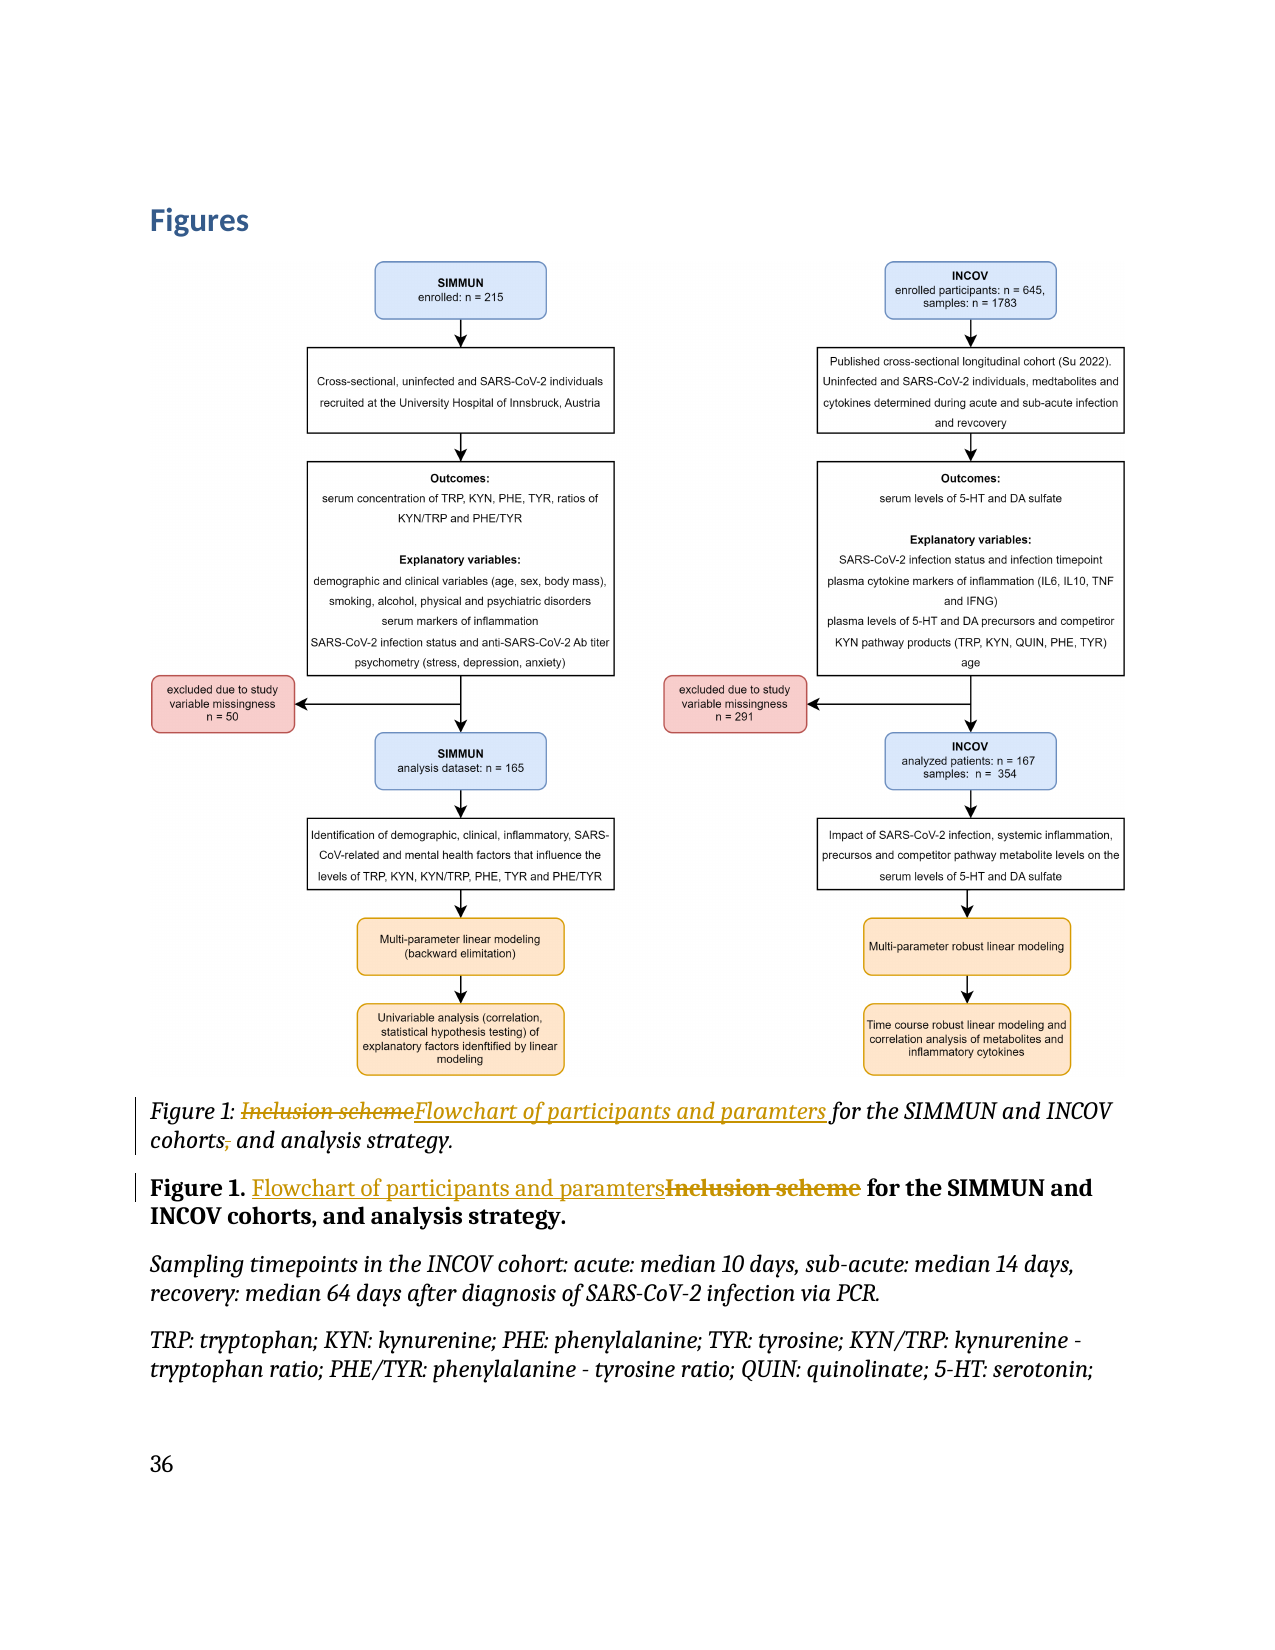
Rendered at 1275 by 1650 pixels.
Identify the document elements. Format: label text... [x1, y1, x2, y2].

text Figure 1. for the SIMMUN and INCOV cohorts, and analysis strategy. [150, 1173, 1125, 1231]
picture [150, 261, 1125, 1077]
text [150, 1326, 1125, 1383]
text Sampling timepoints in the INCOV cohort: acute: median 10 days, sub-acute: median 14 days, recovery: median 64 days after diagnosis of SARS-CoV-2 infection via PCR. [150, 1250, 1125, 1307]
subtitle Figures [150, 199, 1125, 240]
text Figure 1: for the SIMMUN and INCOV cohorts and analysis strategy. [150, 1097, 1125, 1155]
